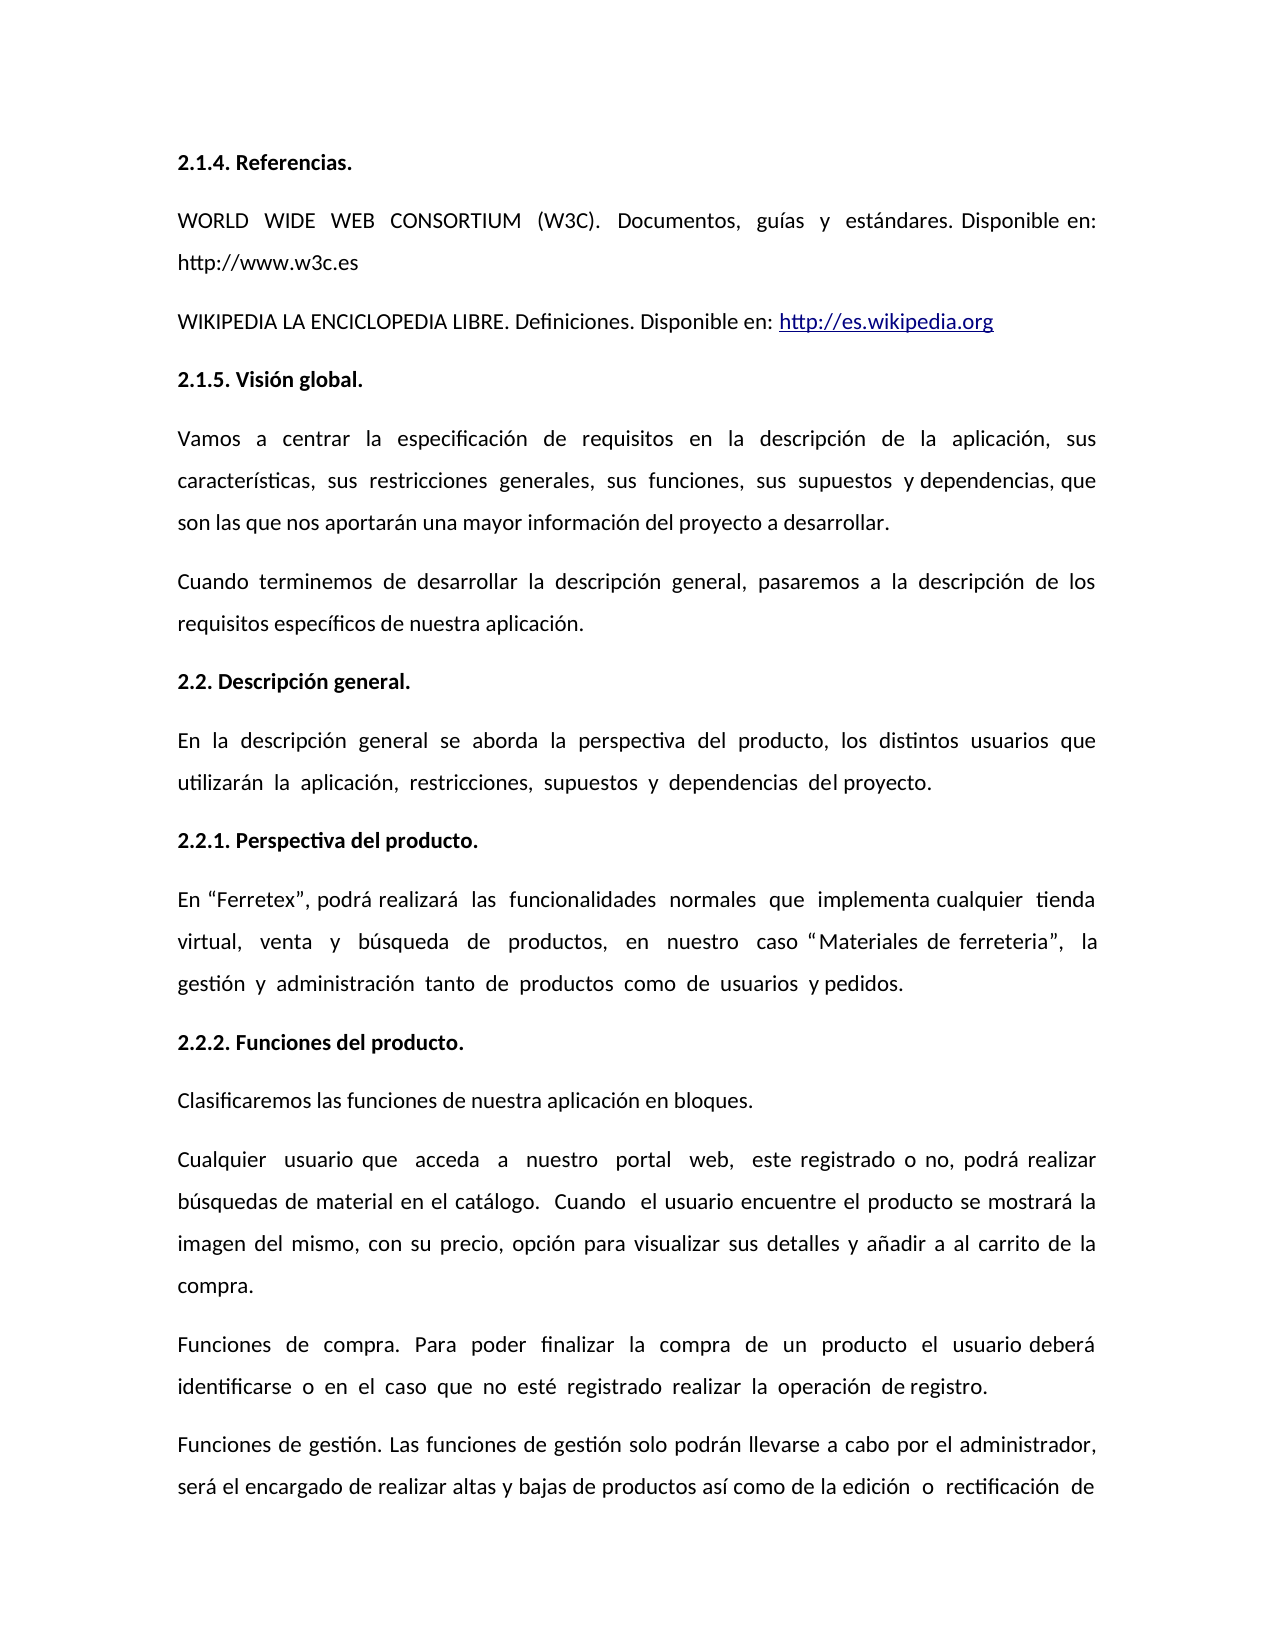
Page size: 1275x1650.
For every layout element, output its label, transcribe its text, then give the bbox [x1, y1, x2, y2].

text Funciones de compra. Para poder finalizar la compra de un producto el usuario deberá identificarse o en el caso que no esté registrado realizar la operación de registro. [177, 1330, 1098, 1400]
text 2.2. Descripción general. [177, 667, 1098, 695]
text En “Ferretex”, podrá realizará las funcionalidades normales que implementa cualquier tienda virtual, venta y búsqueda de productos, en nuestro caso “Materiales de ferreteria”, la gestión y administración tanto de productos como de usuarios y pedidos. [177, 885, 1098, 997]
text Cualquier usuario que acceda a nuestro portal web, este registrado o no, podrá realizar búsquedas de material en el catálogo. Cuando el usuario encuentre el producto se mostrará la imagen del mismo, con su precio, opción para visualizar sus detalles y añadir a al carrito de la compra. [177, 1145, 1098, 1299]
text Cuando terminemos de desarrollar la descripción general, pasaremos a la descripción de los requisitos específicos de nuestra aplicación. [177, 567, 1098, 637]
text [177, 1430, 1098, 1500]
text Clasificaremos las funciones de nuestra aplicación en bloques. [177, 1087, 1098, 1114]
text WIKIPEDIA LA ENCICLOPEDIA LIBRE. Definiciones. Disponible en: http://es.wikipedia.org [177, 307, 1098, 335]
text 2.2.1. Perspectiva del producto. [177, 827, 1098, 855]
text 2.1.4. Referencias. [177, 148, 1098, 176]
text 2.2.2. Funciones del producto. [177, 1028, 1098, 1056]
text Vamos a centrar la especificación de requisitos en la descripción de la aplicación, sus características, sus restricciones generales, sus funciones, sus supuestos y dependencias, que son las que nos aportarán una mayor información del proyecto a desarrollar. [177, 424, 1098, 536]
text 2.1.5. Visión global. [177, 366, 1098, 393]
text En la descripción general se aborda la perspectiva del producto, los distintos usuarios que utilizarán la aplicación, restricciones, supuestos y dependencias del proyecto. [177, 726, 1098, 796]
text WORLD WIDE WEB CONSORTIUM (W3C). Documentos, guías y estándares. Disponible en: http://www.w3c.es [177, 206, 1098, 276]
